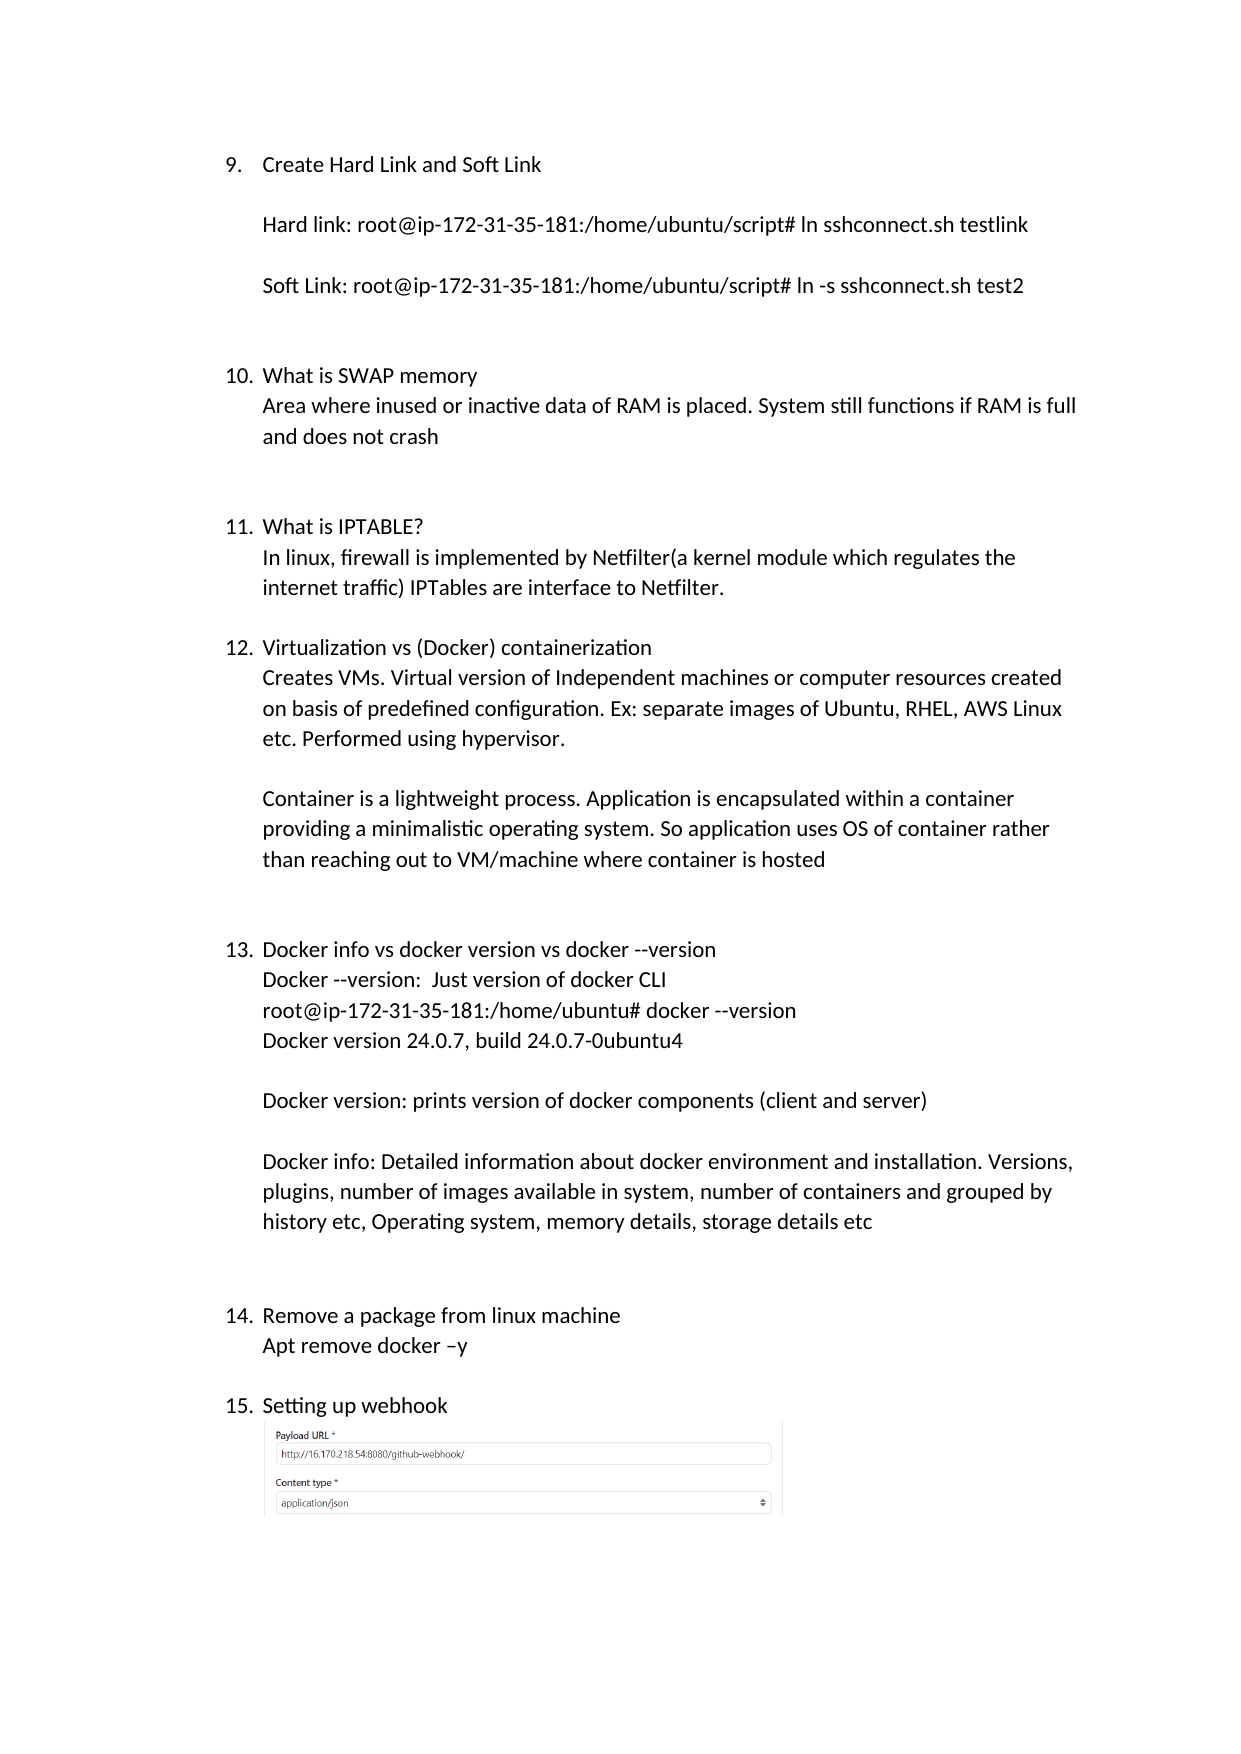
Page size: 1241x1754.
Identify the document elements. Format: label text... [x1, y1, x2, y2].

list Setting up webhook [225, 1392, 1090, 1420]
list Docker version 24.0.7, build 24.0.7-0ubuntu4 [262, 1026, 1090, 1054]
list Docker info: Detailed information about docker environment and installation. Versions, plugins, number of images available in system, number of containers and grouped by history etc, Operating system, memory details, storage details etc [262, 1147, 1090, 1235]
list Hard link: root@ip-172-31-35-181:/home/ubuntu/script# ln sshconnect.sh testlink [262, 210, 1090, 238]
list Area where inused or inactive data of RAM is placed. System still functions if RAM is full and does not crash [262, 392, 1090, 450]
list root@ip-172-31-35-181:/home/ubuntu# docker --version [262, 996, 1090, 1024]
list Soft Link: root@ip-172-31-35-181:/home/ubuntu/script# ln -s sshconnect.sh test2 [262, 271, 1090, 299]
list Creates VMs. Virtual version of Independent machines or computer resources created on basis of predefined configuration. Ex: separate images of Ubuntu, RHEL, AWS Linux etc. Performed using hypervisor. [262, 663, 1090, 752]
list In linux, firewall is implemented by Netfilter(a kernel module which regulates the internet traffic) IPTables are interface to Netfilter. [262, 543, 1090, 601]
list Container is a lightweight process. Application is encapsulated within a container providing a minimalistic operating system. So application uses OS of container rather than reaching out to VM/machine where container is hosted [262, 784, 1090, 873]
list Docker --version: Just version of docker CLI [262, 966, 1090, 994]
list What is IPTABLE? [225, 512, 1090, 541]
picture [262, 1421, 784, 1516]
list Docker version: prints version of docker components (client and server) [262, 1086, 1090, 1114]
list Docker info vs docker version vs docker --version [225, 935, 1090, 963]
list Create Hard Link and Soft Link [225, 150, 1090, 178]
list What is SWAP memory [225, 361, 1090, 389]
list Remove a package from linux machine [225, 1301, 1090, 1329]
list Apt remove docker –y [262, 1331, 1090, 1359]
list Virtualization vs (Docker) containerization [225, 633, 1090, 661]
